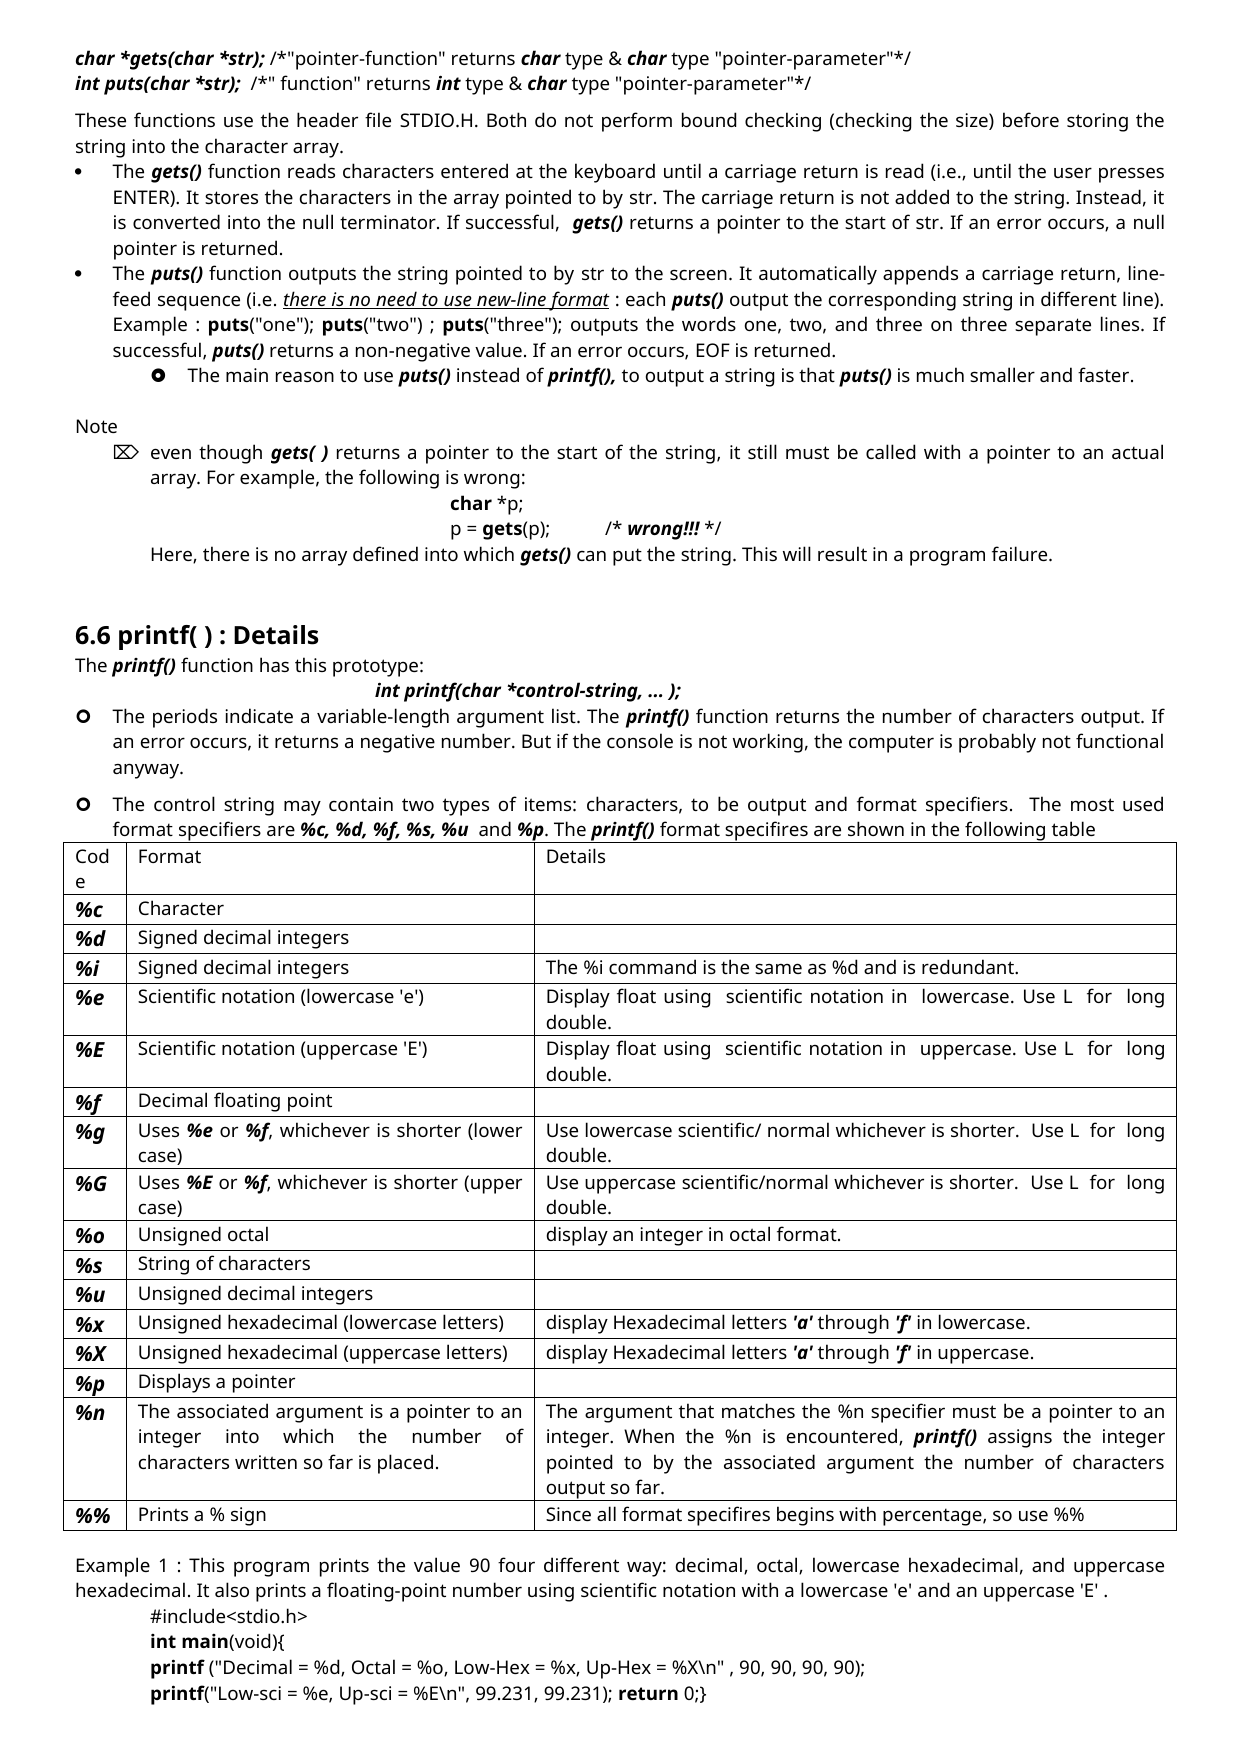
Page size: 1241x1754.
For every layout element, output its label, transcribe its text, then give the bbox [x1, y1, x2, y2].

list The puts() function outputs the string pointed to by str to the screen. It automatically appends a carriage return, line-feed sequence (i.e. there is no need to use new-line format : each puts() output the corresponding string in different line). Example : puts("one"); puts("two") ; puts("three"); outputs the words one, two, and three on three separate lines. If successful, puts() returns a non-negative value. If an error occurs, EOF is returned. [75, 261, 1165, 363]
table_cell %p [64, 1369, 126, 1397]
text printf("Low-sci = %e, Up-sci = %E\n", 99.231, 99.231); return 0;} [150, 1680, 1165, 1705]
table_cell Signed decimal integers [127, 954, 534, 982]
table_cell Character [127, 895, 534, 923]
table_cell [535, 1088, 1176, 1116]
table_cell %c [64, 895, 126, 923]
table_cell [535, 1251, 1176, 1279]
table_cell Uses %E or %f, whichever is shorter (upper case) [127, 1169, 534, 1220]
table_cell The %i command is the same as %d and is redundant. [535, 954, 1176, 982]
table_cell Decimal floating point [127, 1088, 534, 1116]
table_cell %s [64, 1251, 126, 1279]
text int main(void){ [150, 1629, 1165, 1654]
table_cell [535, 1280, 1176, 1309]
table_cell Unsigned hexadecimal (lowercase letters) [127, 1310, 534, 1338]
list The periods indicate a variable-length argument list. The printf() function returns the number of characters output. If an error occurs, it returns a negative number. But if the console is not working, the computer is probably not functional anyway. [75, 703, 1165, 779]
table_cell %n [64, 1398, 126, 1500]
table_cell %X [64, 1339, 126, 1368]
list even though gets( ) returns a pointer to the start of the string, it still must be called with a pointer to an actual array. For example, the following is wrong: [112, 439, 1165, 490]
table_header Code [64, 843, 126, 894]
table_cell Unsigned octal [127, 1221, 534, 1250]
table_header Details [535, 843, 1176, 894]
table_cell Prints a % sign [127, 1501, 534, 1530]
table_cell Uses %e or %f, whichever is shorter (lower case) [127, 1117, 534, 1168]
table_cell String of characters [127, 1251, 534, 1279]
table_header Format [127, 843, 534, 894]
table_cell %% [64, 1501, 126, 1530]
table_cell Signed decimal integers [127, 925, 534, 953]
table_cell Display float using scientific notation in lowercase. Use L for long double. [535, 984, 1176, 1034]
table_cell %f [64, 1088, 126, 1116]
table_cell display Hexadecimal letters 'a' through 'f' in uppercase. [535, 1339, 1176, 1368]
table_cell %g [64, 1117, 126, 1168]
table_cell %o [64, 1221, 126, 1250]
table_cell Display float using scientific notation in uppercase. Use L for long double. [535, 1036, 1176, 1087]
text p = gets(p); /* wrong!!! */ [450, 516, 1165, 541]
list The gets() function reads characters entered at the keyboard until a carriage return is read (i.e., until the user presses ENTER). It stores the characters in the array pointed to by str. The carriage return is not added to the string. Instead, it is converted into the null terminator. If successful, gets() returns a pointer to the start of str. If an error occurs, a null pointer is returned. [75, 158, 1165, 261]
list The main reason to use puts() instead of printf(), to output a string is that puts() is much smaller and faster. [150, 363, 1165, 388]
text Note [75, 414, 1165, 439]
table_cell Displays a pointer [127, 1369, 534, 1397]
table_cell [535, 895, 1176, 923]
table_cell The associated argument is a pointer to an integer into which the number of characters written so far is placed. [127, 1398, 534, 1500]
table_cell display an integer in octal format. [535, 1221, 1176, 1250]
text printf ("Decimal = %d, Octal = %o, Low-Hex = %x, Up-Hex = %X\n" , 90, 90, 90, 90); [150, 1654, 1165, 1680]
table_cell Scientific notation (uppercase 'E') [127, 1036, 534, 1087]
table_cell Use lowercase scientific/ normal whichever is shorter. Use L for long double. [535, 1117, 1176, 1168]
table_cell Unsigned decimal integers [127, 1280, 534, 1309]
table_cell Use uppercase scientific/normal whichever is shorter. Use L for long double. [535, 1169, 1176, 1220]
text char *gets(char *str); /*"pointer-function" returns char type & char type "pointer-parameter"*/ [75, 45, 1165, 71]
text Here, there is no array defined into which gets() can put the string. This will result in a program failure. [75, 541, 1165, 567]
list The control string may contain two types of items: characters, to be output and format specifiers. The most used format specifiers are %c, %d, %f, %s, %u and %p. The printf() format specifires are shown in the following table [75, 791, 1165, 842]
text char *p; [450, 490, 1165, 516]
table_cell %E [64, 1036, 126, 1087]
table_cell %d [64, 925, 126, 953]
table_cell The argument that matches the %n specifier must be a pointer to an integer. When the %n is encountered, printf() assigns the integer pointed to by the associated argument the number of characters output so far. [535, 1398, 1176, 1500]
text The printf() function has this prototype: [75, 652, 1165, 677]
table_cell Unsigned hexadecimal (uppercase letters) [127, 1339, 534, 1368]
table_cell Since all format specifires begins with percentage, so use %% [535, 1501, 1176, 1530]
text Example 1 : This program prints the value 90 four different way: decimal, octal, lowercase hexadecimal, and uppercase hexadecimal. It also prints a floating-point number using scientific notation with a lowercase 'e' and an uppercase 'E' . [75, 1552, 1165, 1603]
table_cell %e [64, 984, 126, 1034]
table_cell %u [64, 1280, 126, 1309]
table_cell display Hexadecimal letters 'a' through 'f' in lowercase. [535, 1310, 1176, 1338]
table_cell %G [64, 1169, 126, 1220]
table_cell %i [64, 954, 126, 982]
text #include<stdio.h> [150, 1603, 1165, 1629]
table_cell Scientific notation (lowercase 'e') [127, 984, 534, 1034]
text int printf(char *control-string, ... ); [300, 677, 1165, 703]
text int puts(char *str); /*" function" returns int type & char type "pointer-parameter"*/ [75, 71, 1165, 96]
text These functions use the header file STDIO.H. Both do not perform bound checking (checking the size) before storing the string into the character array. [75, 107, 1165, 158]
table_cell %x [64, 1310, 126, 1338]
table_cell [535, 925, 1176, 953]
text 6.6 printf( ) : Details [75, 618, 1165, 652]
table_cell [535, 1369, 1176, 1397]
